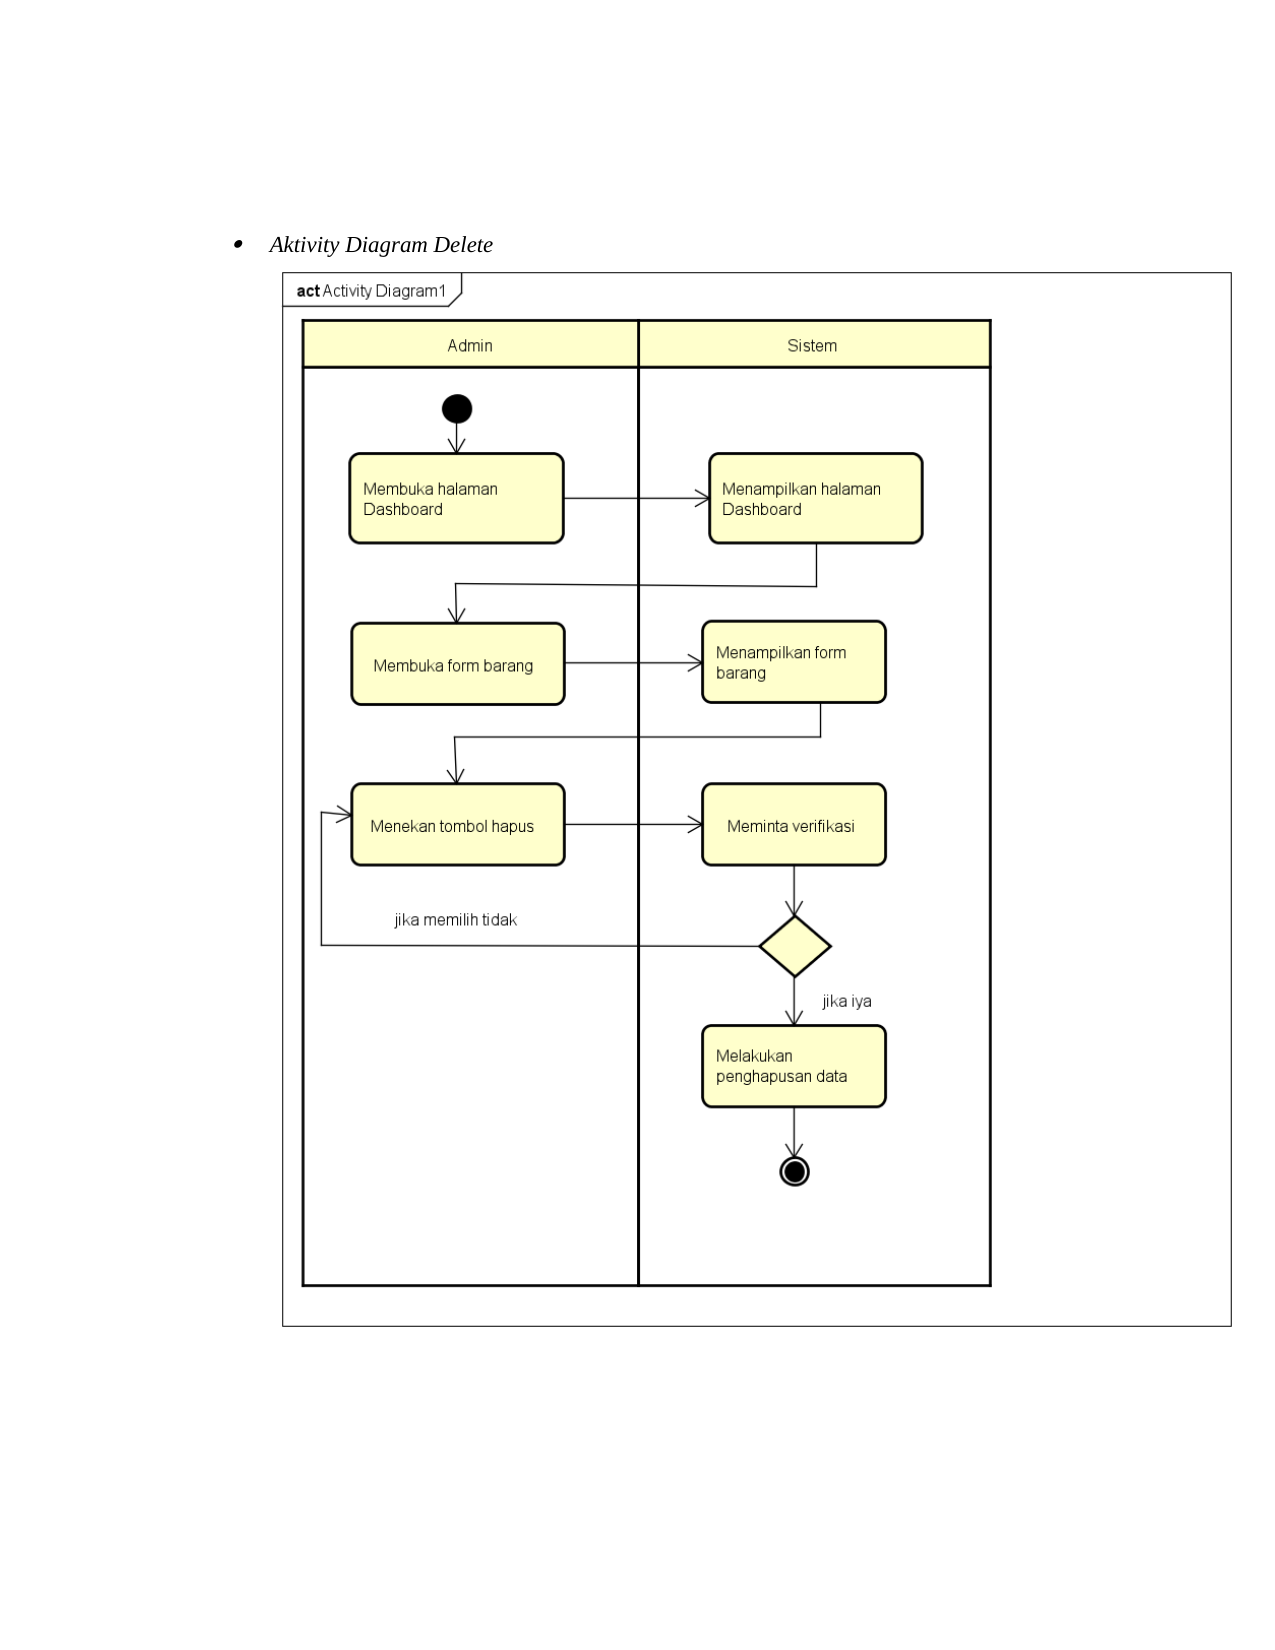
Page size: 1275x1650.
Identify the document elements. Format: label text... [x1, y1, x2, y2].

picture [269, 259, 1245, 1340]
list Aktivity Diagram Delete [232, 231, 1110, 257]
